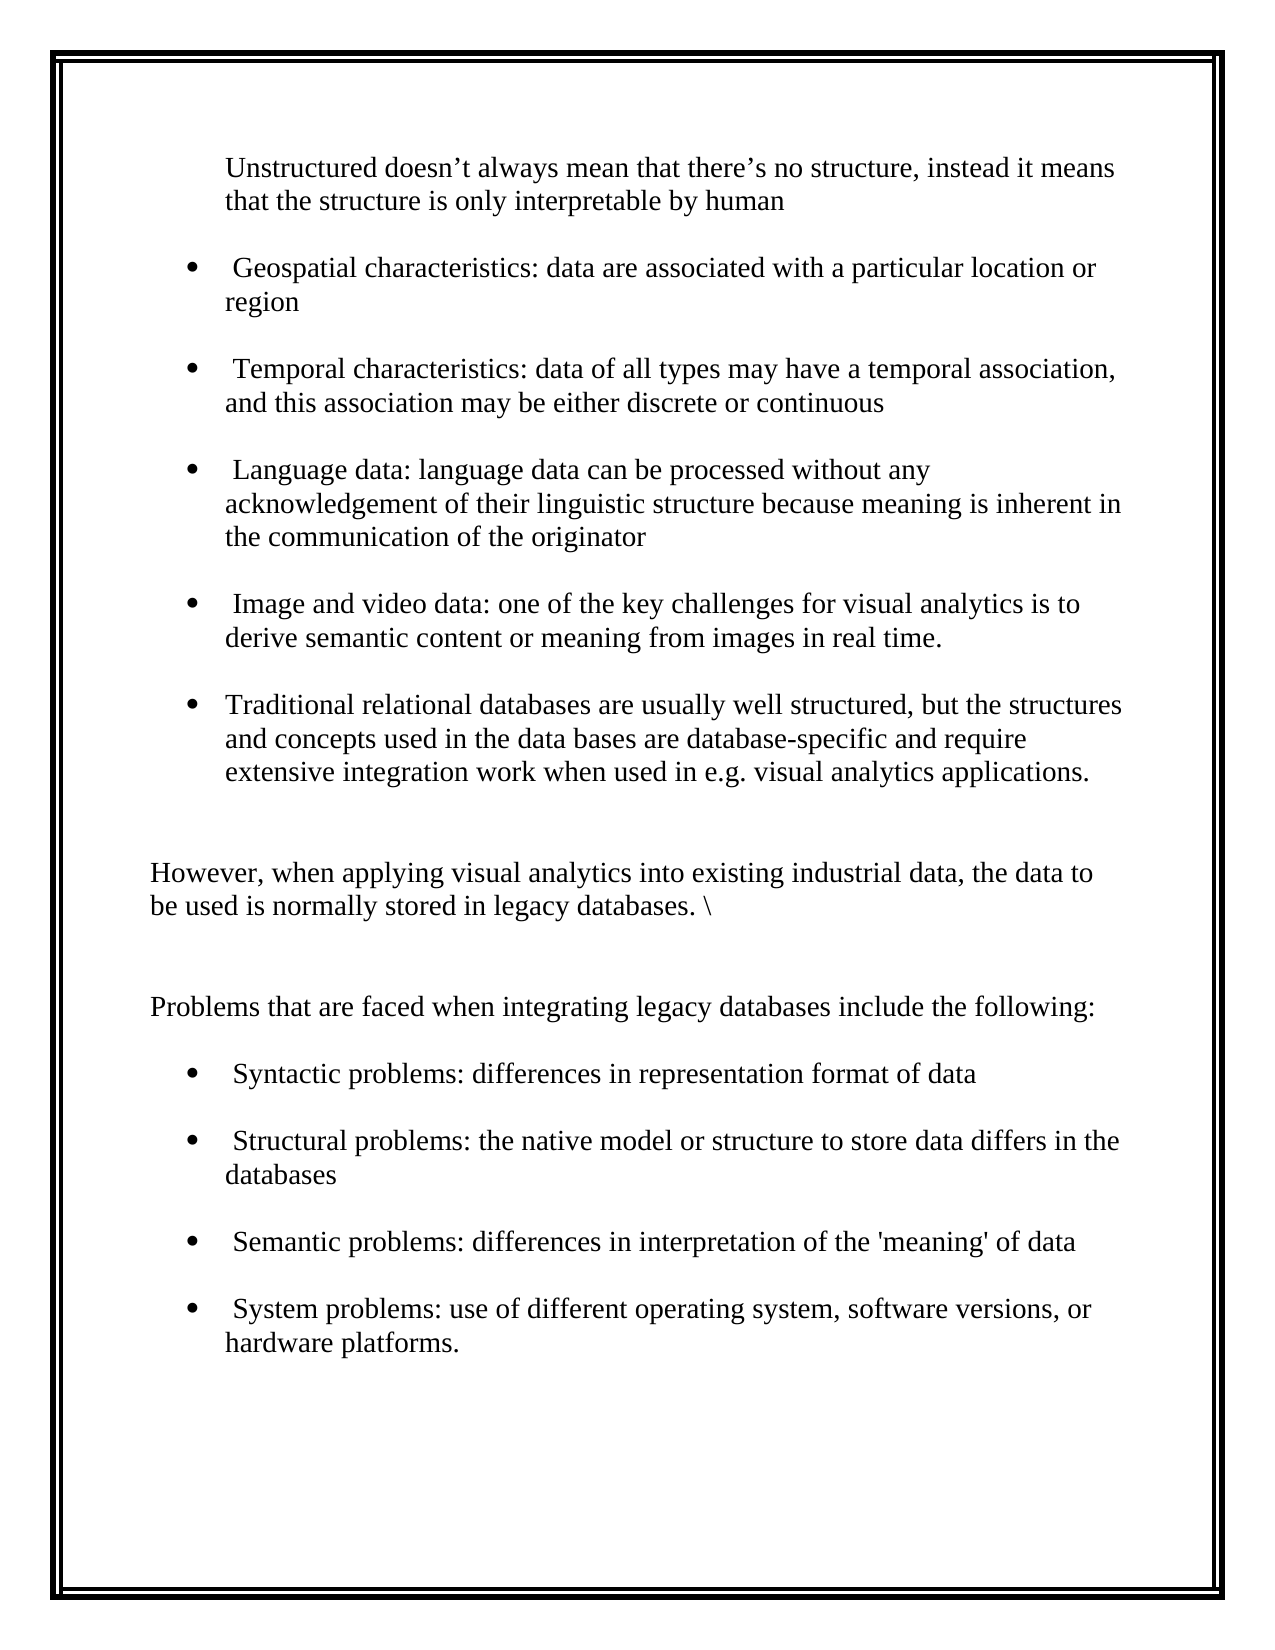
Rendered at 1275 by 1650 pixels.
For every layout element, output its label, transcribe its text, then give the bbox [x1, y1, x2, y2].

list Semantic problems: differences in interpretation of the 'meaning' of data [187, 1224, 1125, 1258]
list Structural problems: the native model or structure to store data differs in the databases [187, 1123, 1125, 1191]
list Language data: language data can be processed without any acknowledgement of their linguistic structure because meaning is inherent in the communication of the originator [187, 452, 1125, 553]
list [187, 150, 1125, 217]
list Traditional relational databases are usually well structured, but the structures and concepts used in the data bases are database-specific and require extensive integration work when used in e.g. visual analytics applications. [187, 687, 1125, 788]
list Image and video data: one of the key challenges for visual analytics is to derive semantic content or meaning from images in real time. [187, 586, 1125, 653]
text However, when applying visual analytics into existing industrial data, the data to be used is normally stored in legacy databases. \ [150, 855, 1125, 922]
list Syntactic problems: differences in representation format of data [187, 1056, 1125, 1090]
text Problems that are faced when integrating legacy databases include the following: [150, 989, 1125, 1023]
list Temporal characteristics: data of all types may have a temporal association, and this association may be either discrete or continuous [187, 351, 1125, 418]
list Geospatial characteristics: data are associated with a particular location or region [187, 251, 1125, 318]
list System problems: use of different operating system, software versions, or hardware platforms. [187, 1291, 1125, 1358]
